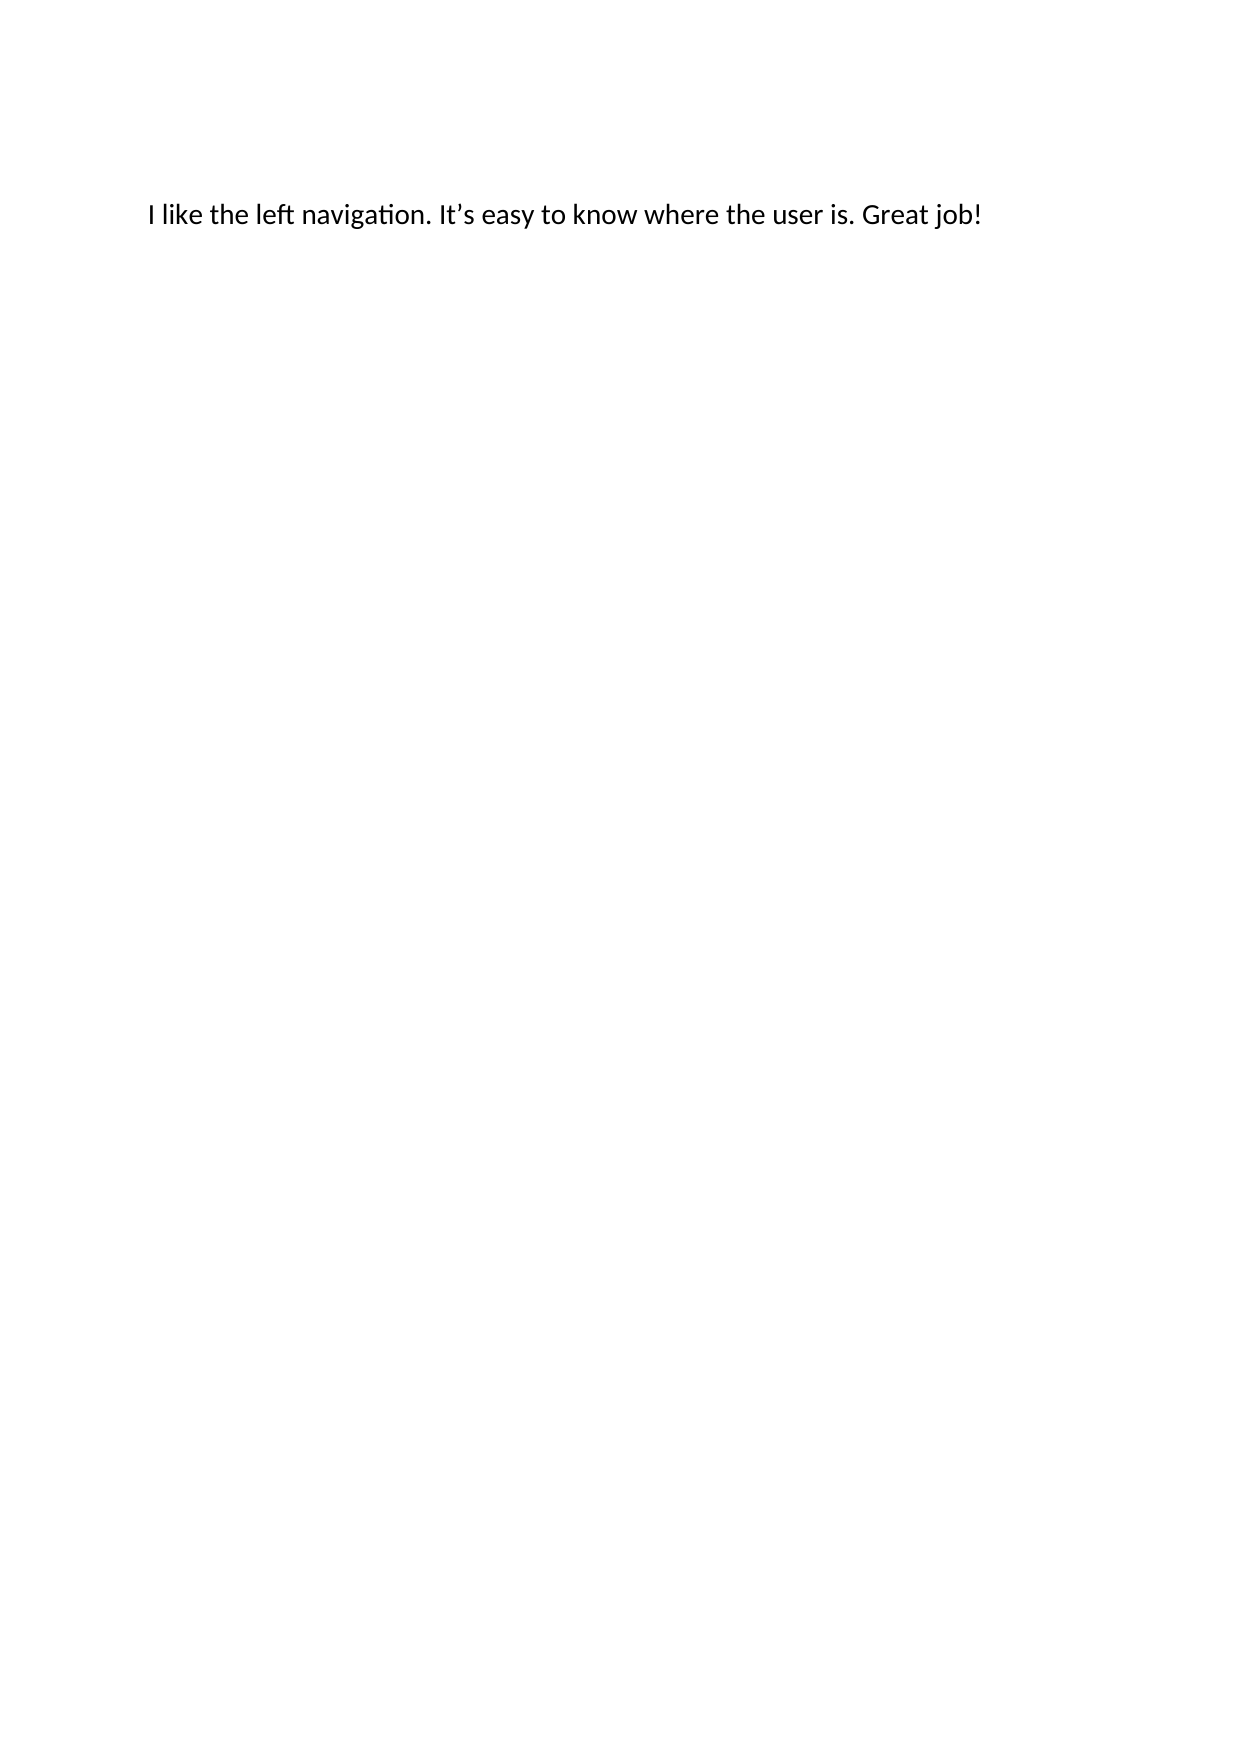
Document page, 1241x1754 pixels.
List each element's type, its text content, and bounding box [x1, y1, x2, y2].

text I like the left navigation. It’s easy to know where the user is. Great job! [148, 196, 1093, 231]
